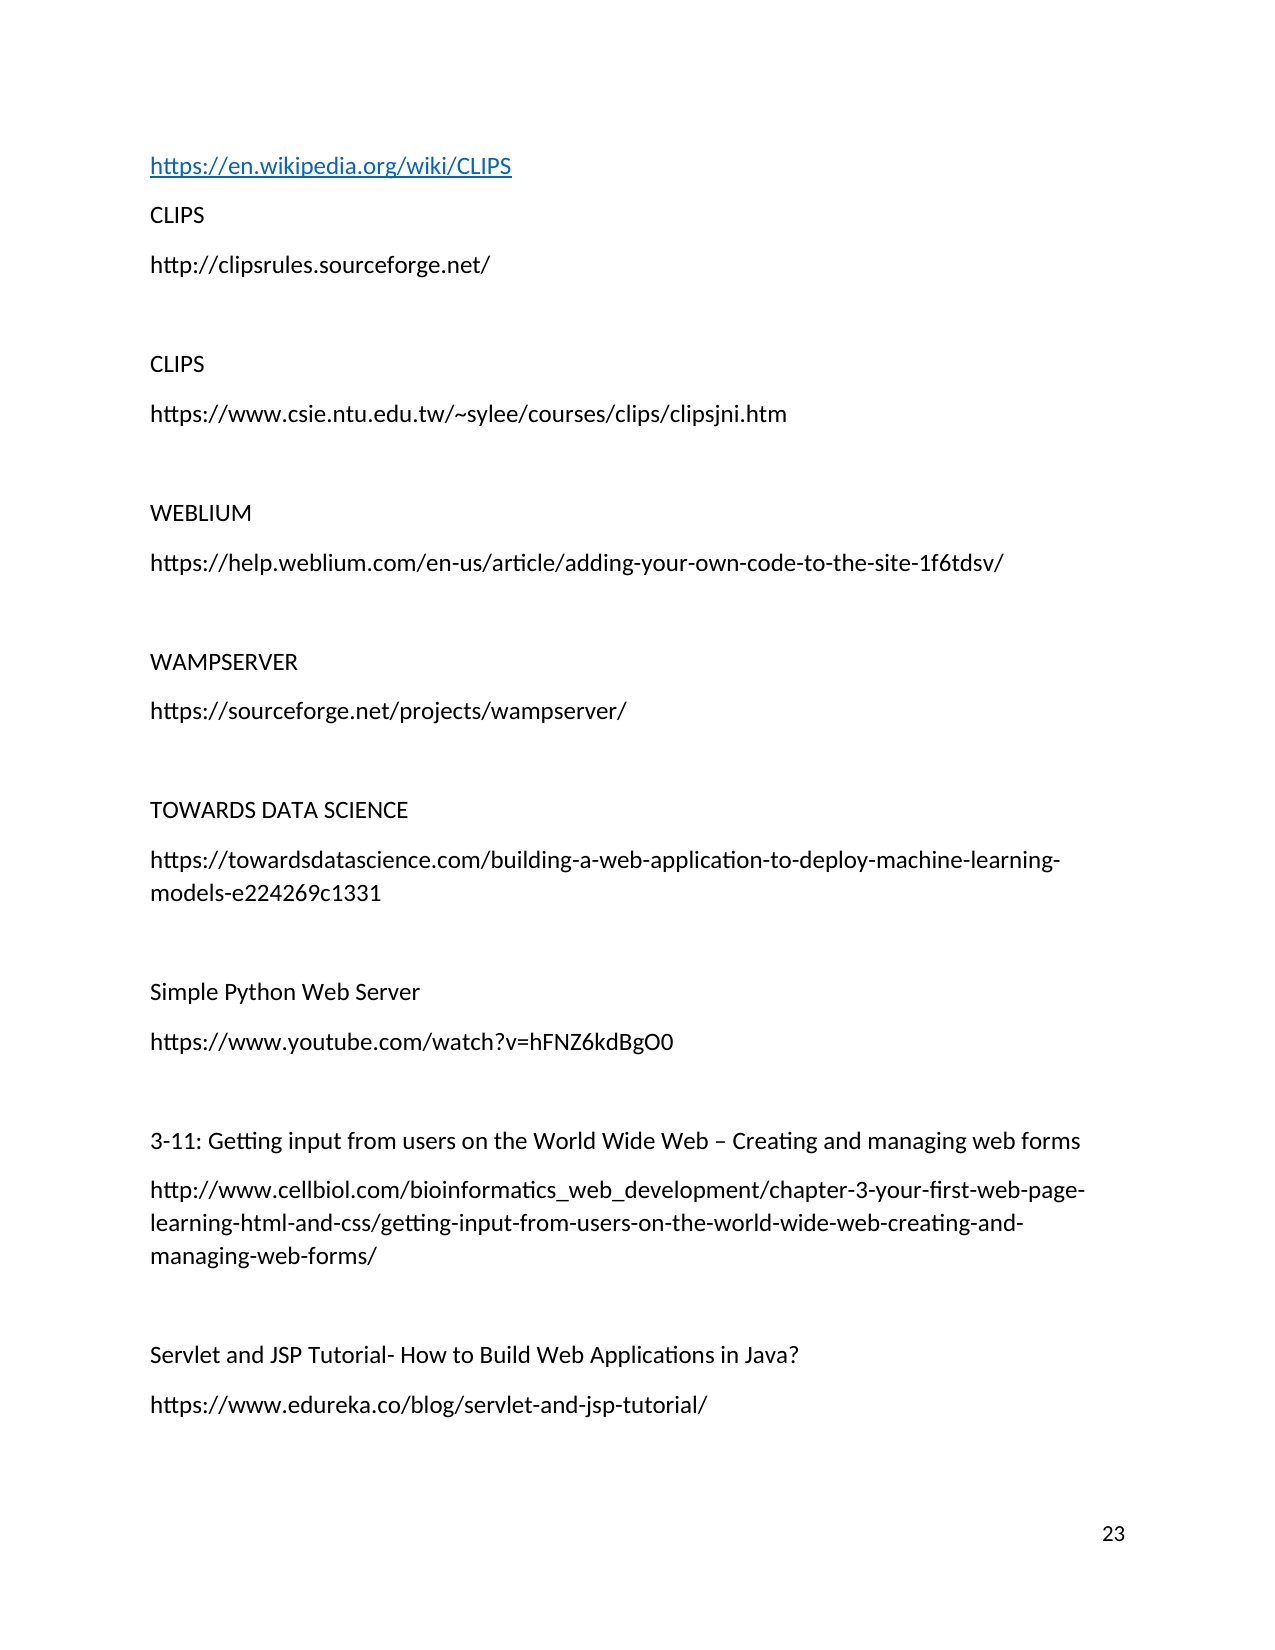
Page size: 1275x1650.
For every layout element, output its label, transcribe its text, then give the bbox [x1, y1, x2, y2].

text Servlet and JSP Tutorial- How to Build Web Applications in Java? [150, 1339, 1125, 1370]
text https://sourceforge.net/projects/wampserver/ [150, 695, 1125, 726]
text WEBLIUM [150, 497, 1125, 528]
text 3-11: Getting input from users on the World Wide Web – Creating and managing web forms [150, 1125, 1125, 1156]
text CLIPS [150, 348, 1125, 379]
text https://www.csie.ntu.edu.tw/~sylee/courses/clips/clipsjni.htm [150, 398, 1125, 428]
text http://clipsrules.sourceforge.net/ [150, 249, 1125, 280]
text TOWARDS DATA SCIENCE [150, 794, 1125, 825]
text https://help.weblium.com/en-us/article/adding-your-own-code-to-the-site-1f6tdsv/ [150, 547, 1125, 577]
text https://en.wikipedia.org/wiki/CLIPS [150, 150, 1125, 181]
text WAMPSERVER [150, 646, 1125, 676]
text http://www.cellbiol.com/bioinformatics_web_development/chapter-3-your-first-web-page-learning-html-and-css/getting-input-from-users-on-the-world-wide-web-creating-and-managing-web-forms/ [150, 1174, 1125, 1271]
text https://www.youtube.com/watch?v=hFNZ6kdBgO0 [150, 1026, 1125, 1056]
text https://towardsdatascience.com/building-a-web-application-to-deploy-machine-learning-models-e224269c1331 [150, 844, 1125, 908]
text Simple Python Web Server [150, 976, 1125, 1007]
text CLIPS [150, 199, 1125, 230]
text https://www.edureka.co/blog/servlet-and-jsp-tutorial/ [150, 1389, 1125, 1420]
